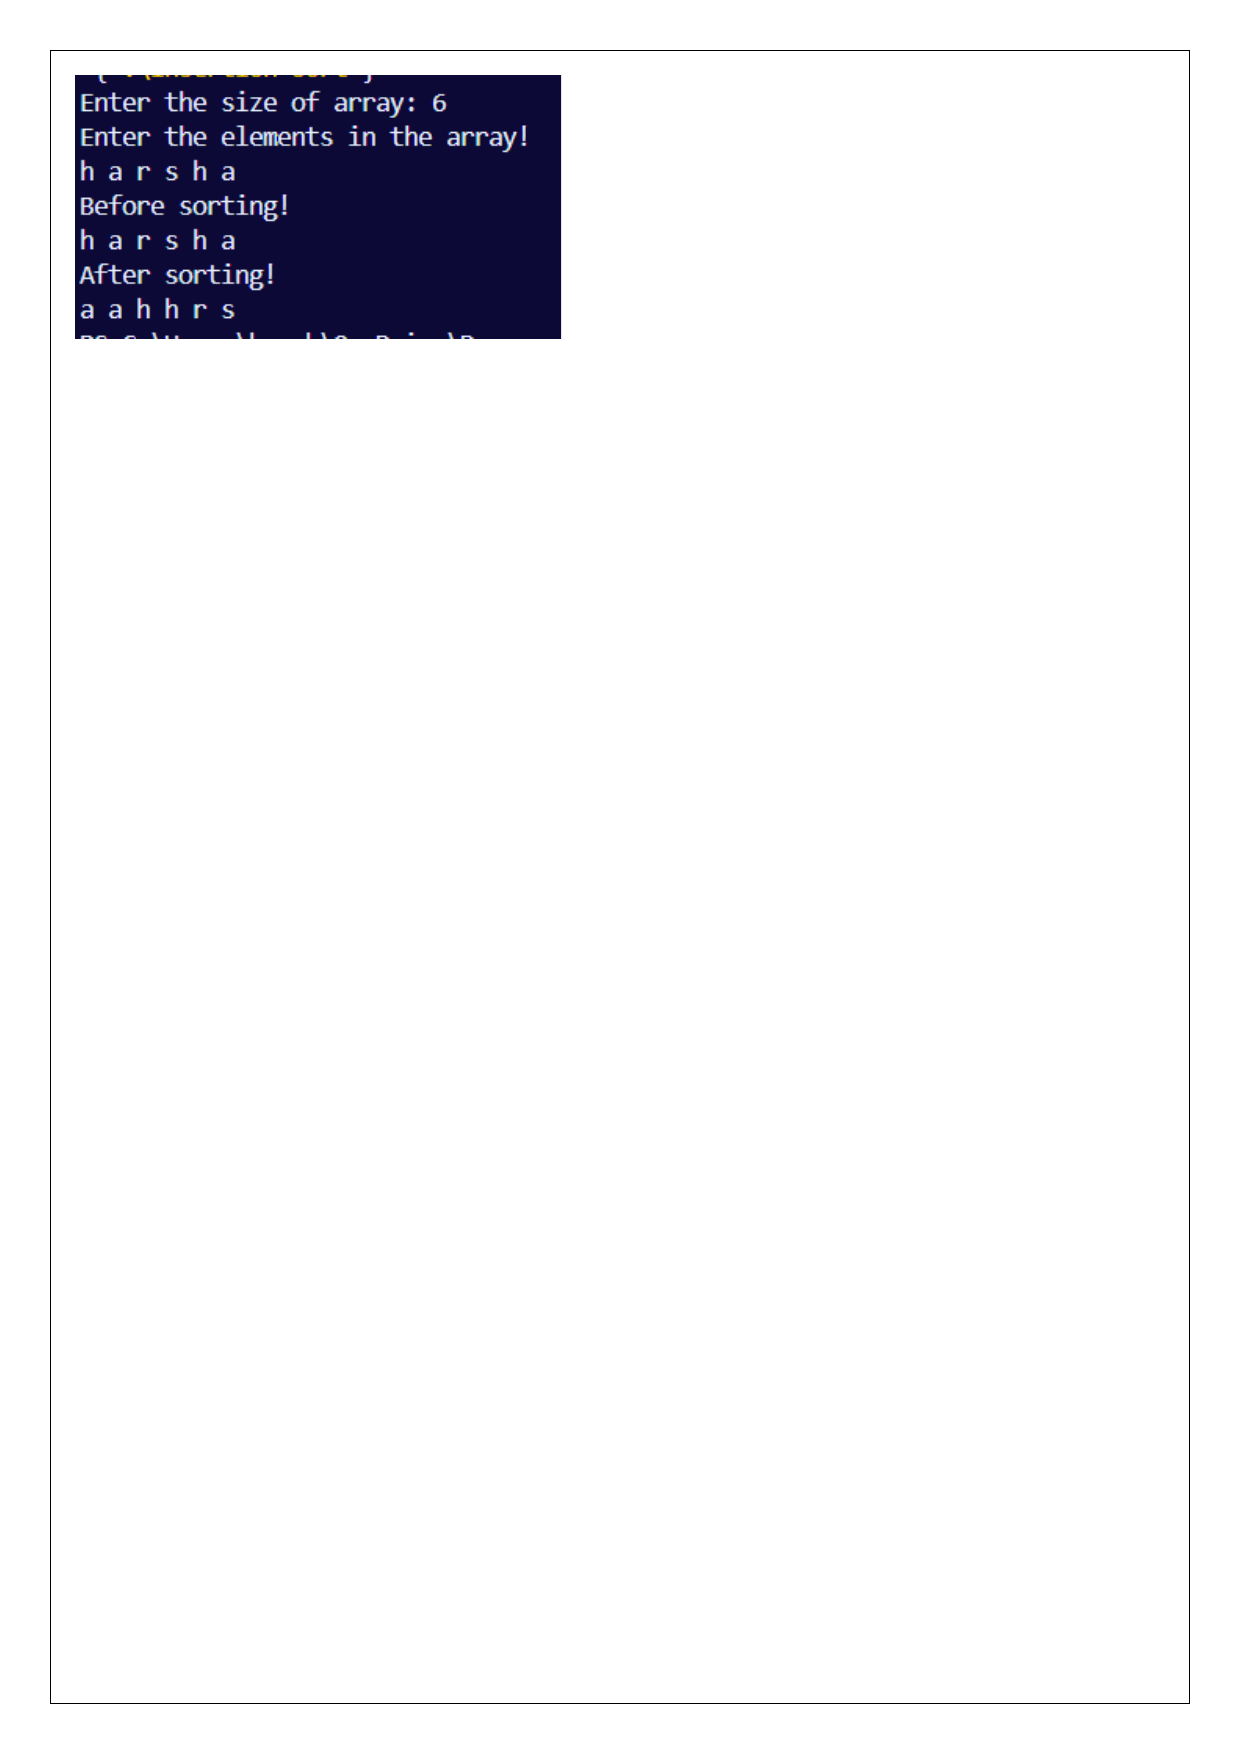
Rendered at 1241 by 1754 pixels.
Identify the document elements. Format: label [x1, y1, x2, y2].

picture [75, 75, 562, 339]
